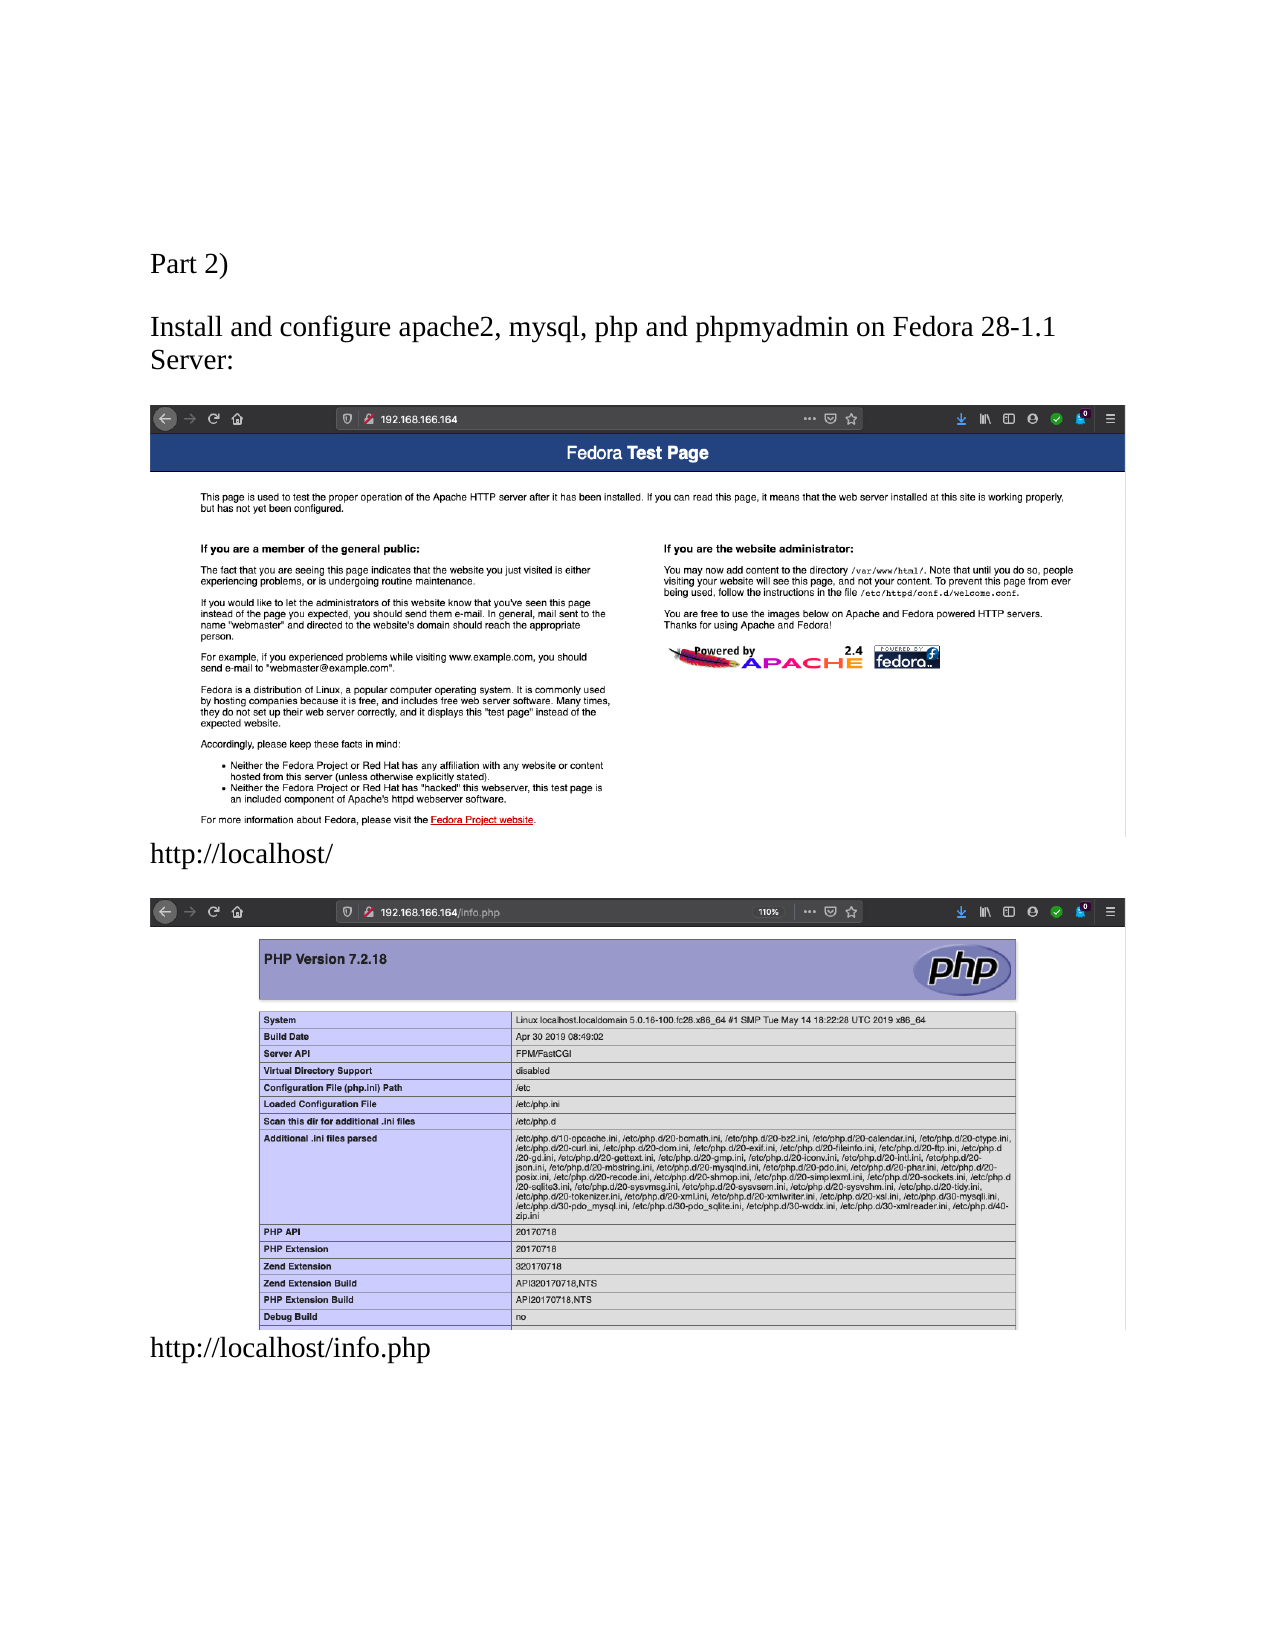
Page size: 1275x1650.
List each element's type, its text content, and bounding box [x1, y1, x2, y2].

text Part 2) [150, 246, 1125, 280]
picture [150, 405, 1125, 837]
picture [150, 898, 1125, 1330]
text http://localhost/info.php [150, 1330, 1125, 1363]
text Install and configure apache2, mysql, php and phpmyadmin on Fedora 28-1.1 Server: [150, 309, 1125, 376]
text http://localhost/ [150, 837, 1125, 870]
